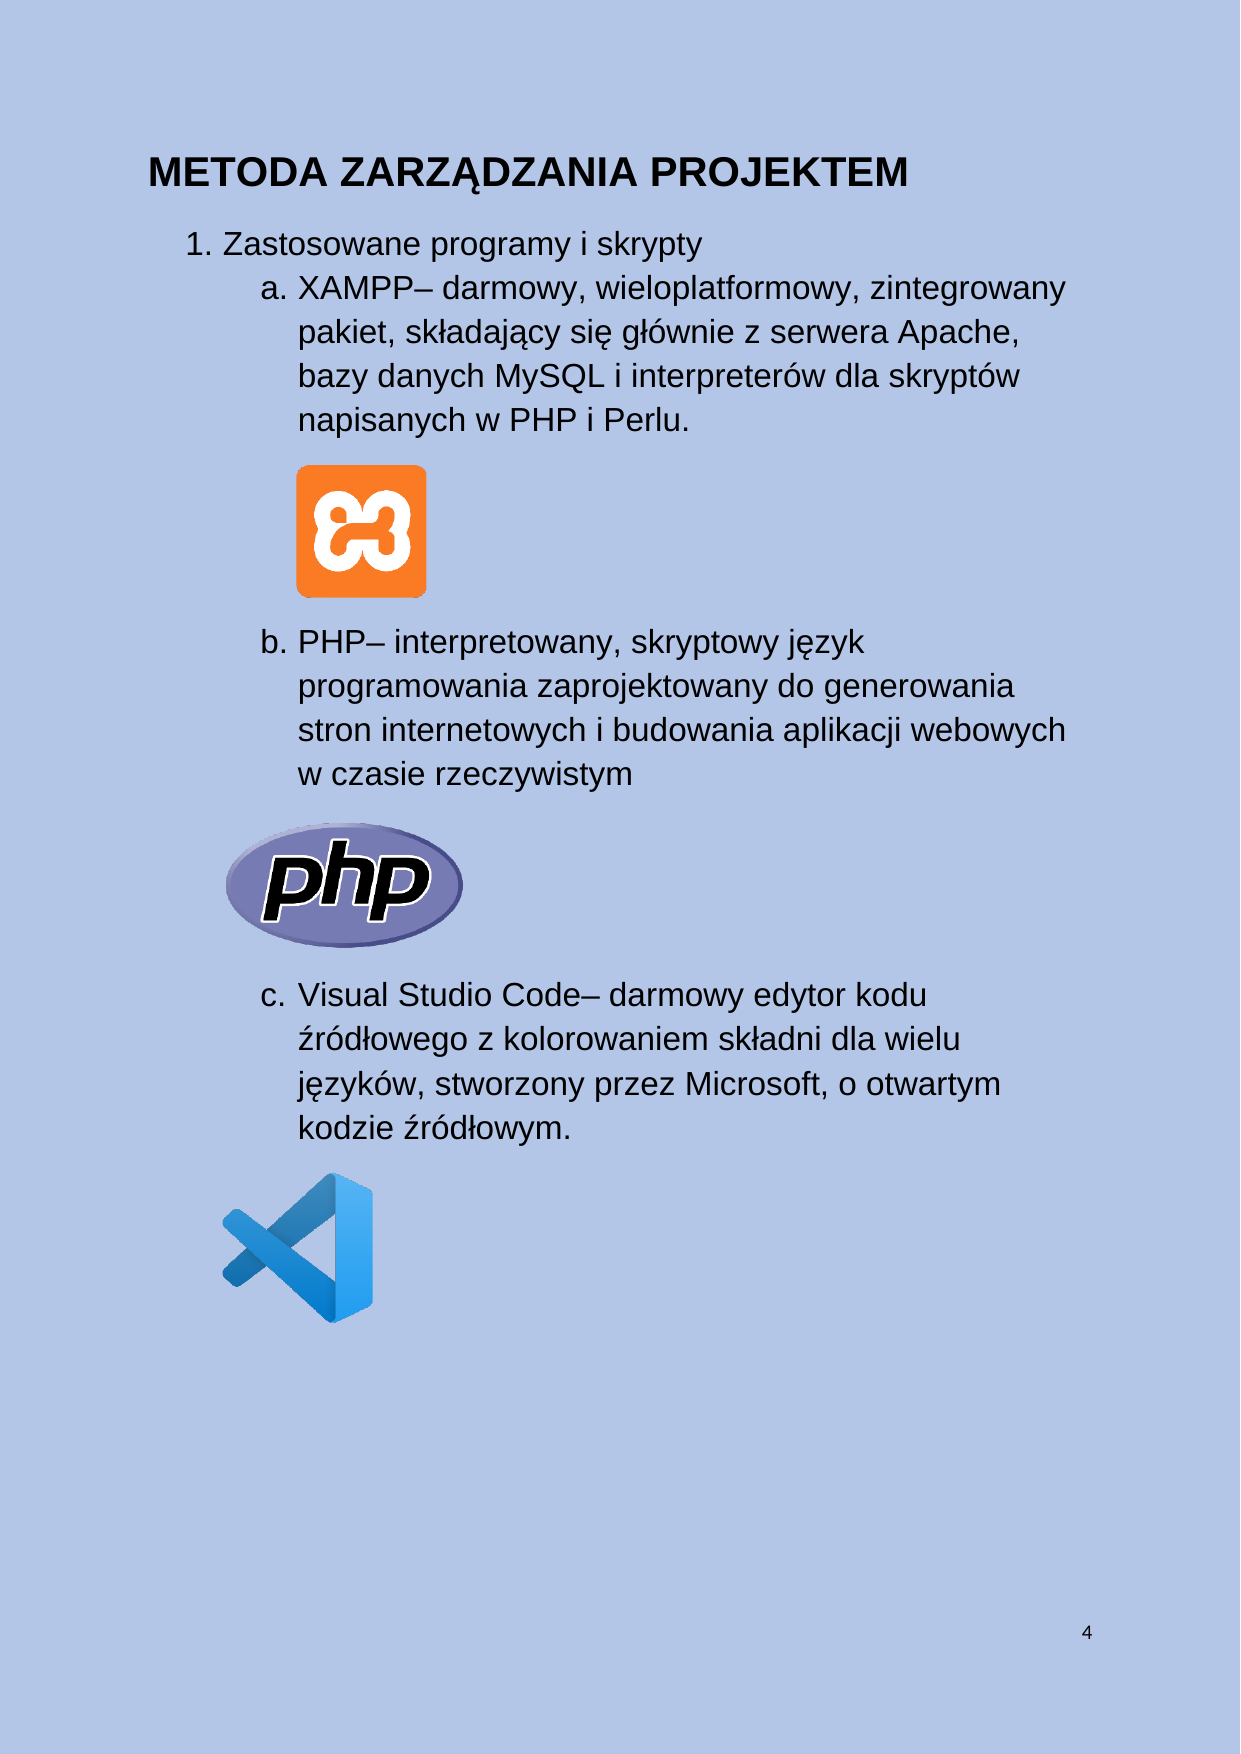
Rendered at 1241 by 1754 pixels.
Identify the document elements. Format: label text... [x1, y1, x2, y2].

picture [222, 819, 466, 951]
picture [222, 1172, 373, 1323]
list Zastosowane programy i skrypty [185, 223, 1093, 262]
list Visual Studio Code– darmowy edytor kodu źródłowego z kolorowaniem składni dla wielu języków, stworzony przez Microsoft, o otwartym kodzie źródłowym. [260, 975, 1093, 1146]
list XAMPP– darmowy, wieloplatformowy, zintegrowany pakiet, składający się głównie z serwera Apache, bazy danych MySQL i interpreterów dla skryptów napisanych w PHP i Perlu. [260, 268, 1093, 439]
text METODA ZARZĄDZANIA PROJEKTEM [148, 148, 1093, 196]
list PHP– interpretowany, skryptowy język programowania zaprojektowany do generowania stron internetowych i budowania aplikacji webowych w czasie rzeczywistym [260, 622, 1093, 793]
picture [296, 465, 427, 598]
